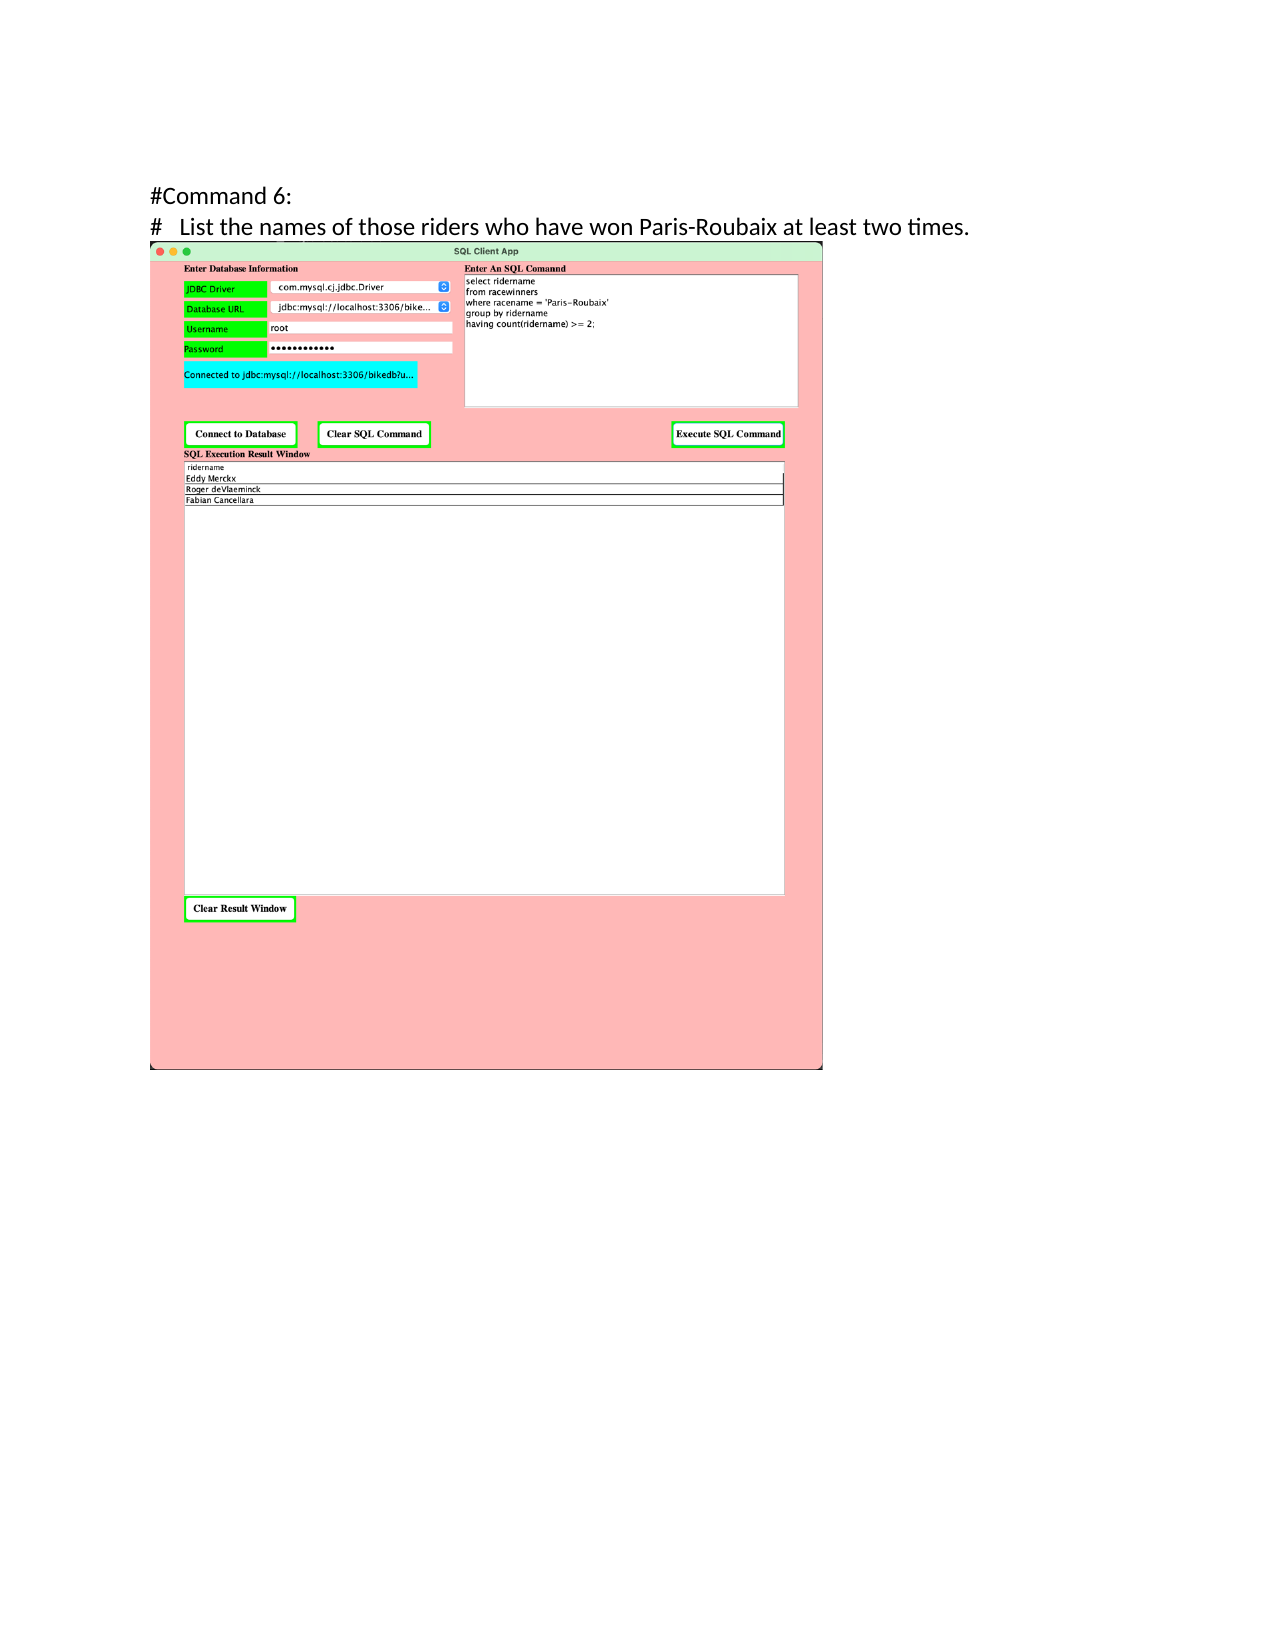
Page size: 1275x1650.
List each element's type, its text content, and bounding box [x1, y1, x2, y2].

text #Command 6: [150, 181, 1125, 211]
picture [150, 241, 823, 1070]
text # List the names of those riders who have won Paris-Roubaix at least two times. [150, 211, 1125, 242]
